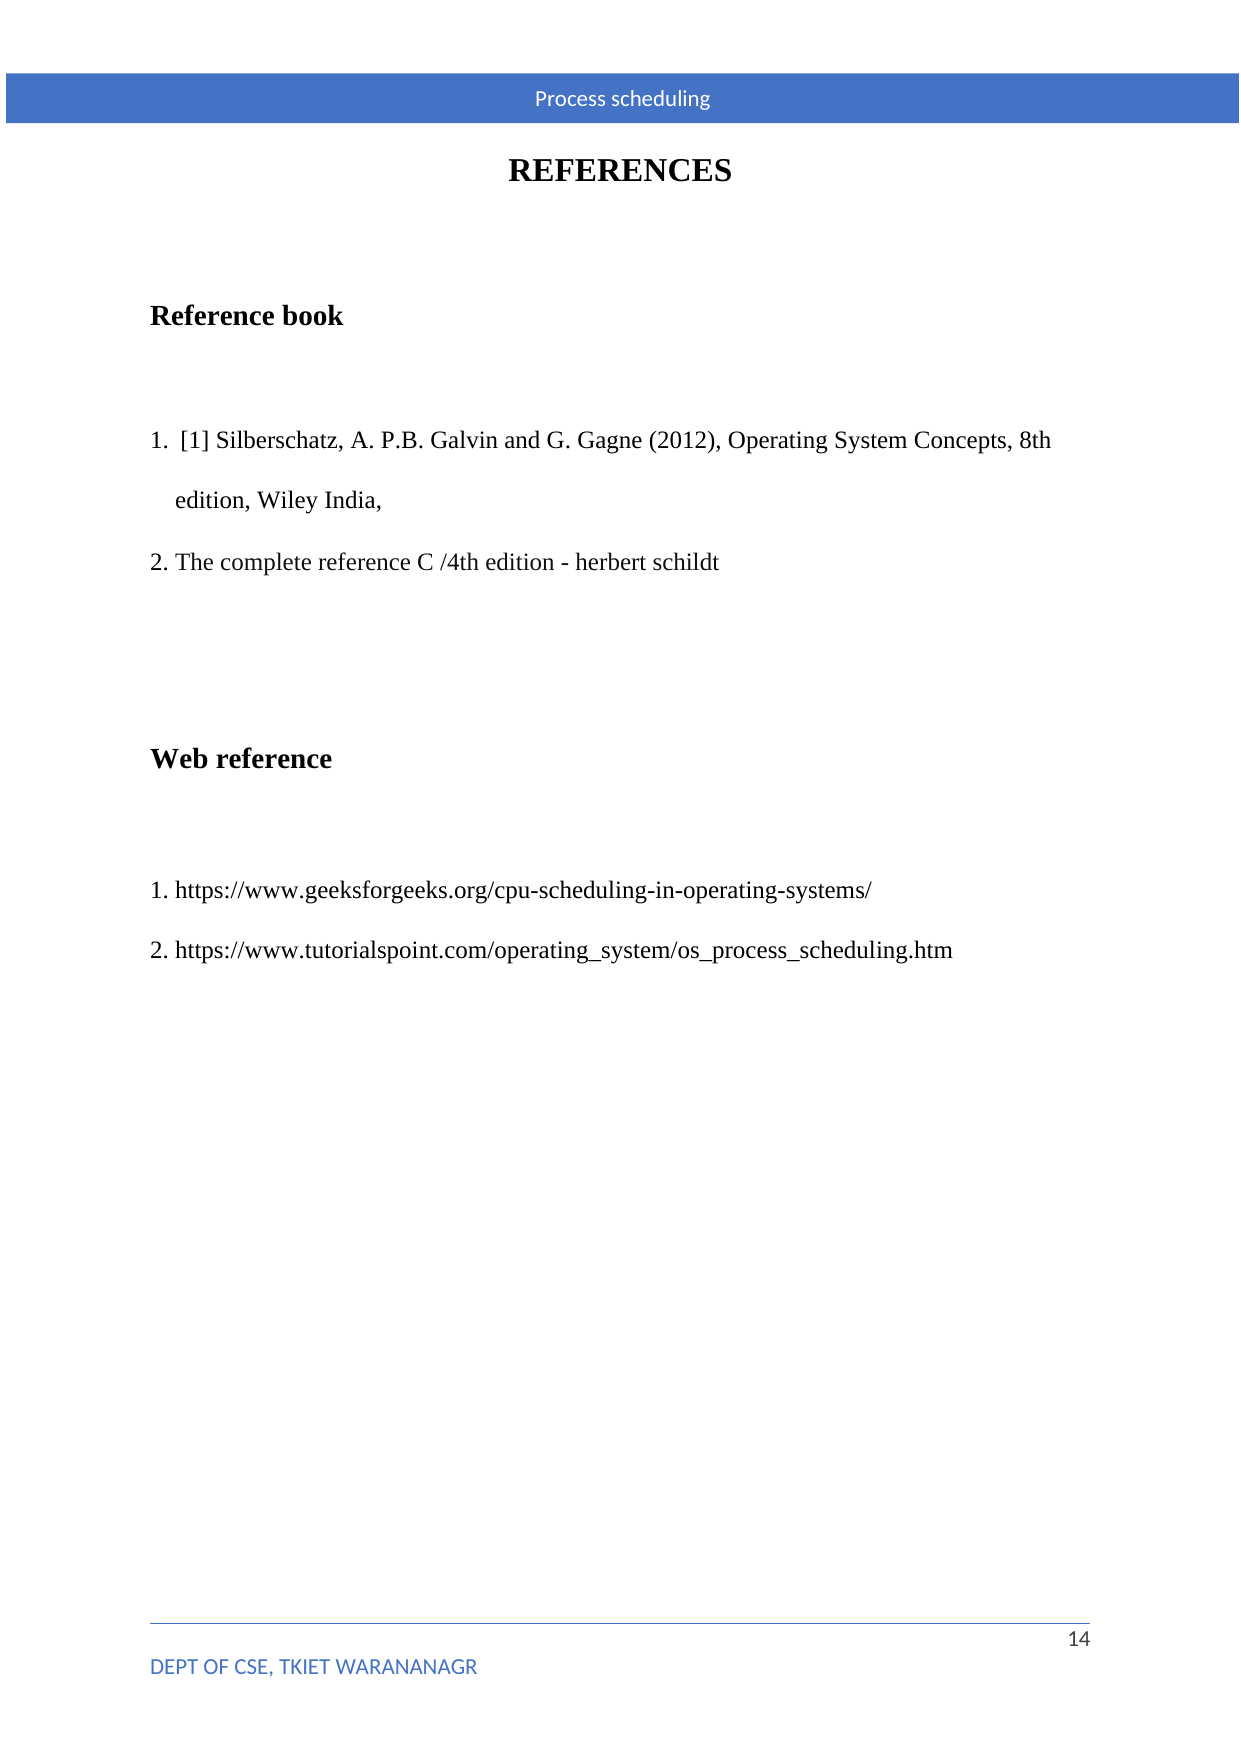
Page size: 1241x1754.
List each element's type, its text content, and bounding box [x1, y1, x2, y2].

text 1. https://www.geeksforgeeks.org/cpu-scheduling-in-operating-systems/ [150, 875, 1090, 904]
text REFERENCES [150, 150, 1090, 188]
text 2. https://www.tutorialspoint.com/operating_system/os_process_scheduling.htm [150, 935, 1090, 963]
text Web reference [150, 741, 1090, 774]
text Reference book [150, 298, 1090, 332]
text edition, Wiley India, [150, 485, 1090, 514]
text 2. The complete reference C /4th edition - herbert schildt [150, 547, 1090, 576]
text 1. [1] Silberschatz, A. P.B. Galvin and G. Gagne (2012), Operating System Concepts, 8th [150, 425, 1090, 454]
